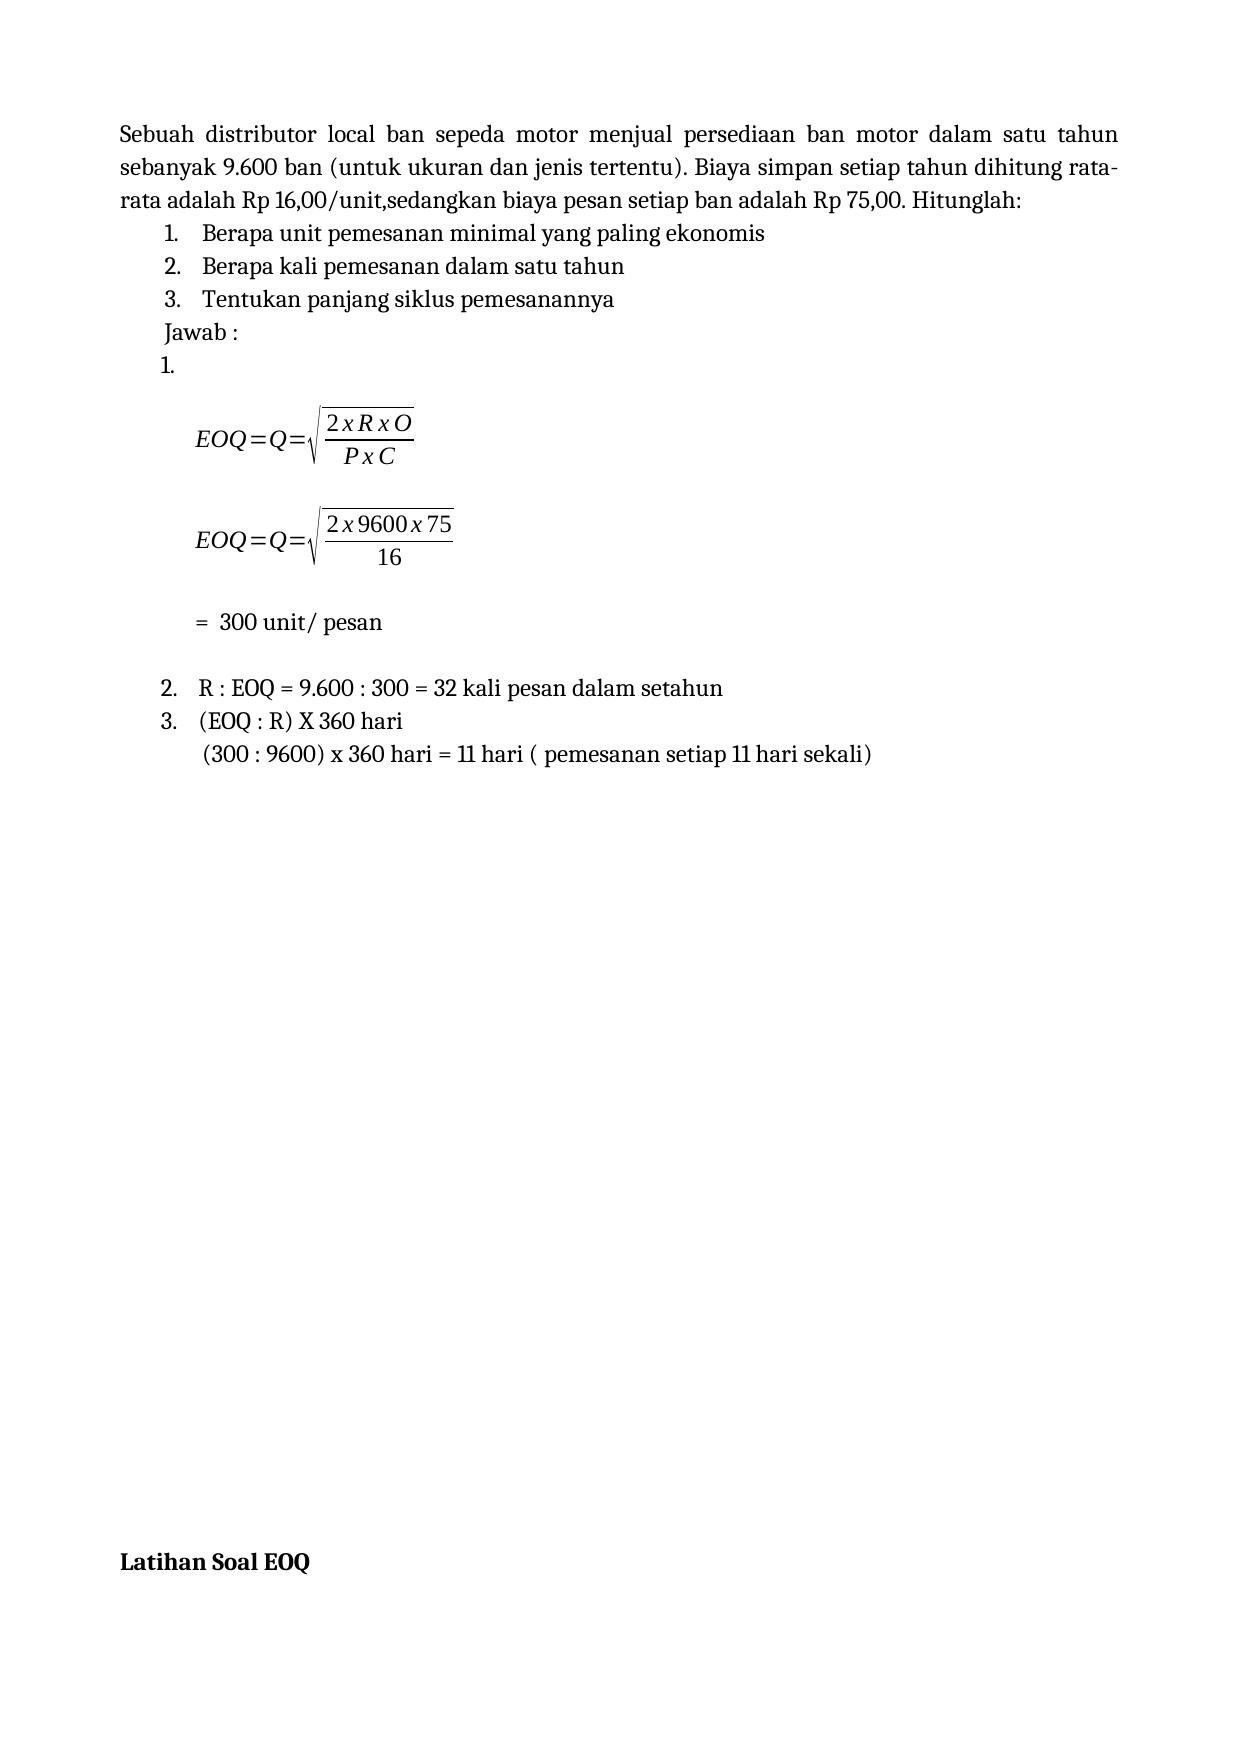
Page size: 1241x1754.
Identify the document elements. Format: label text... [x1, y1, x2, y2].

list (300 : 9600) x 360 hari = 11 hari ( pemesanan setiap 11 hari sekali) [202, 739, 1120, 768]
text Sebuah distributor local ban sepeda motor menjual persediaan ban motor dalam satu tahun sebanyak 9.600 ban (untuk ukuran dan jenis tertentu). Biaya simpan setiap tahun dihitung rata-rata adalah Rp 16,00/unit,sedangkan biaya pesan setiap ban adalah Rp 75,00. Hitunglah: [120, 120, 1120, 215]
list (EOQ : R) X 360 hari [161, 707, 1120, 735]
text Latihan Soal EOQ [120, 1548, 1120, 1577]
list Berapa unit pemesanan minimal yang paling ekonomis [164, 219, 1120, 248]
list Tentukan panjang siklus pemesanannya [164, 285, 1120, 314]
text = 300 unit/ pesan [164, 607, 1120, 636]
list R : EOQ = 9.600 : 300 = 32 kali pesan dalam setahun [161, 673, 1120, 702]
list Berapa kali pemesanan dalam satu tahun [164, 252, 1120, 281]
list Jawab : [164, 318, 1120, 347]
